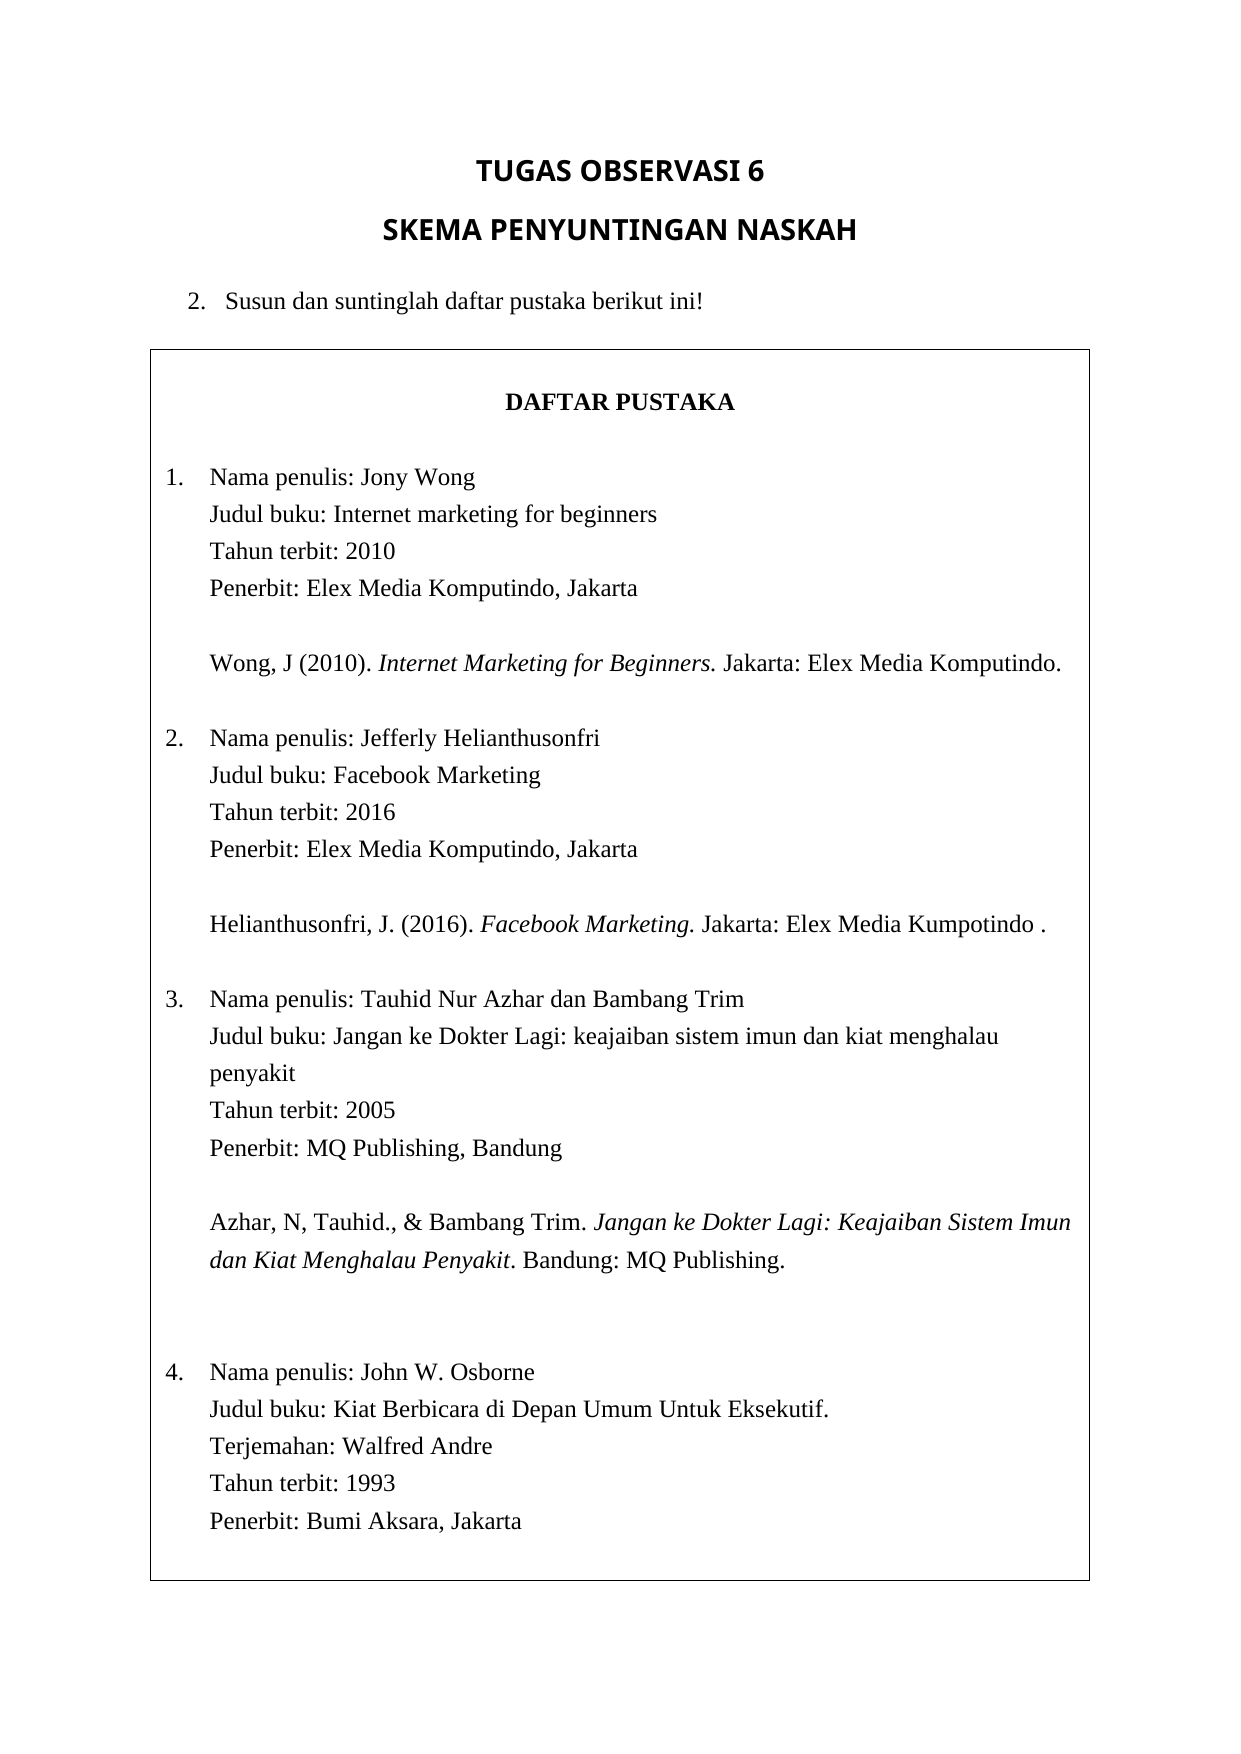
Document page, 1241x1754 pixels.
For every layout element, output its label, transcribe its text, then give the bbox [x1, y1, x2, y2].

text SKEMA PENYUNTINGAN NASKAH [150, 209, 1090, 249]
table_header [151, 350, 1089, 1580]
list Susun dan suntinglah daftar pustaka berikut ini! [187, 286, 1090, 315]
text TUGAS OBSERVASI 6 [150, 150, 1090, 190]
